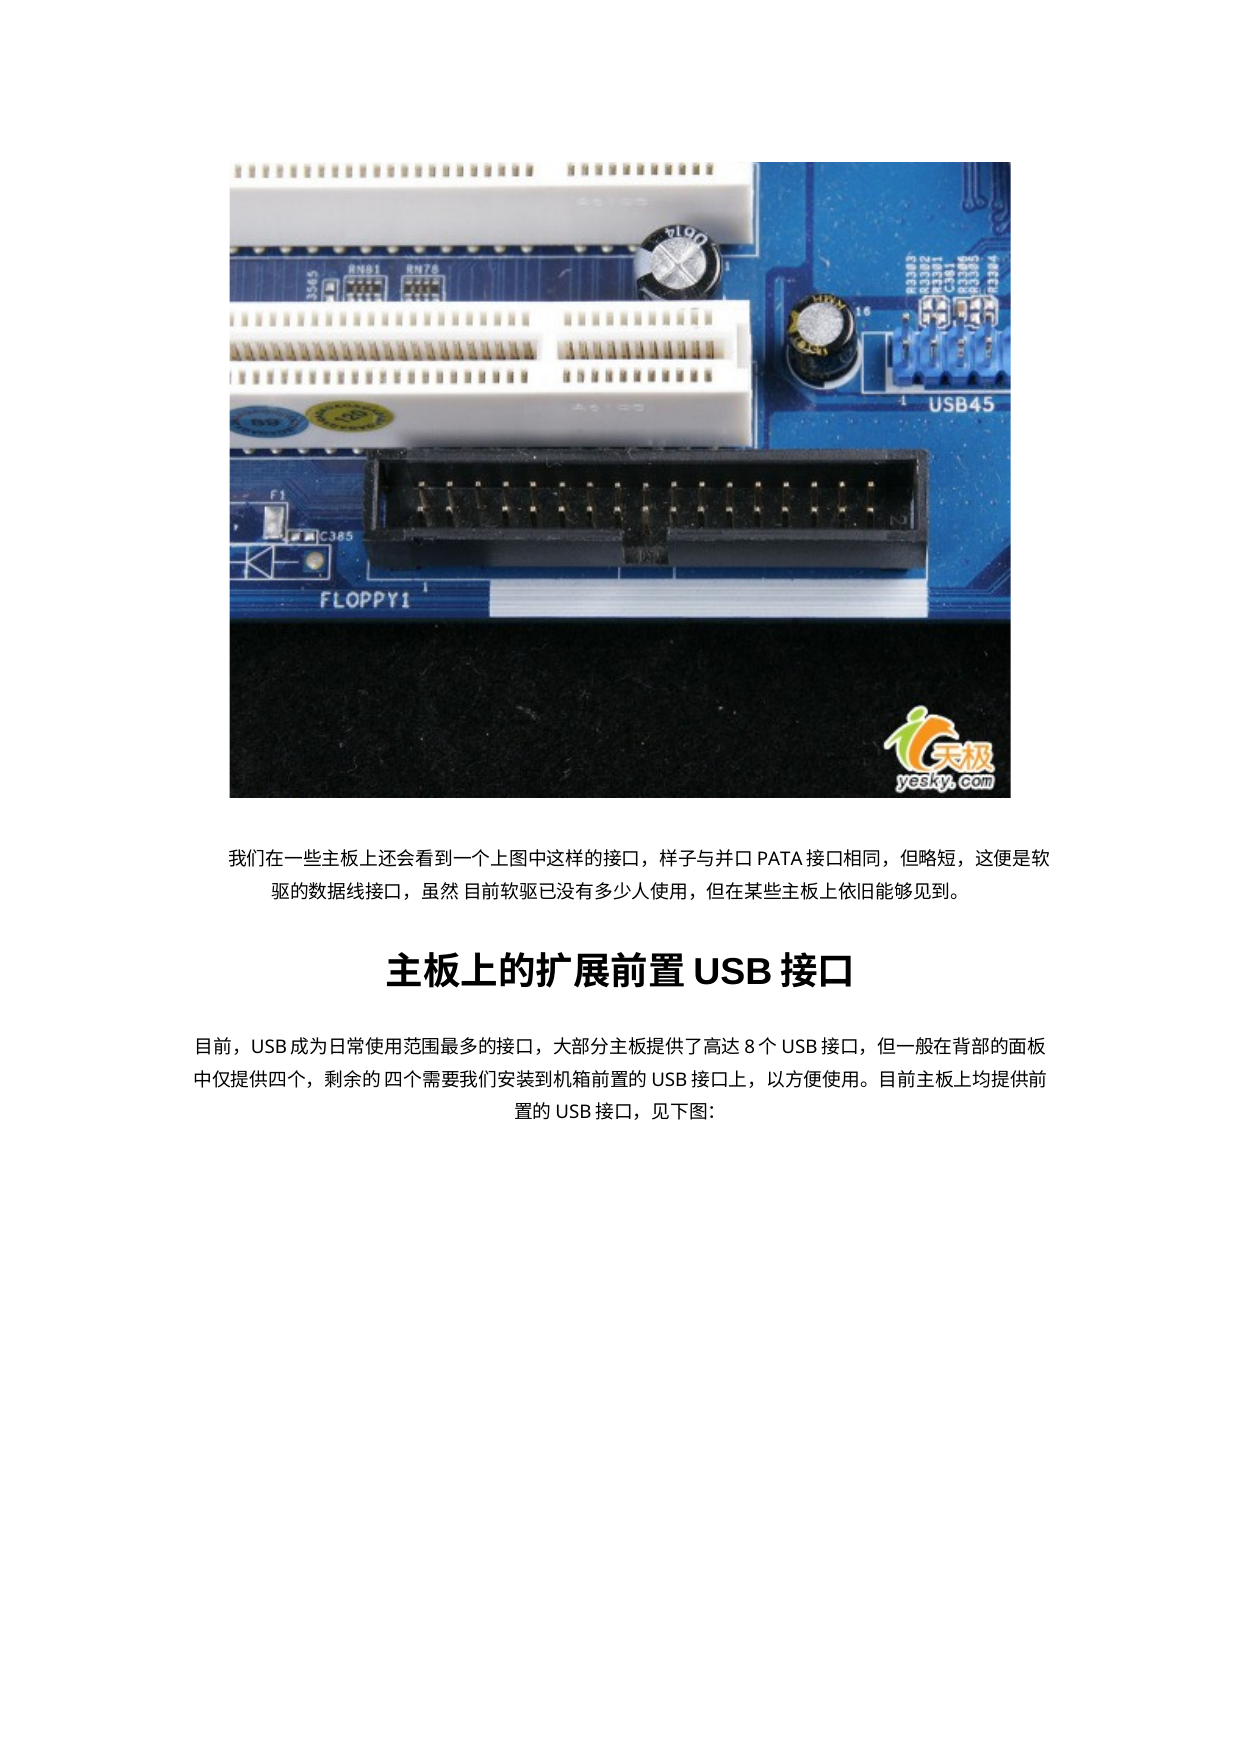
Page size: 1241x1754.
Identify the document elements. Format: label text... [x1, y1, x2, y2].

text 主板上的扩展前置USB接口 [187, 935, 1053, 1000]
text 我们在一些主板上还会看到一个上图中这样的接口，样子与并口PATA接口相同，但略短，这便是软驱的数据线接口，虽然 目前软驱已没有多少人使用，但在某些主板上依旧能够见到。 [187, 841, 1053, 906]
picture [229, 162, 1011, 798]
text 目前，USB成为日常使用范围最多的接口，大部分主板提供了高达8个USB接口，但一般在背部的面板中仅提供四个，剩余的 四个需要我们安装到机箱前置的USB接口上，以方便使用。目前主板上均提供前置的USB接口，见下图： [187, 1029, 1053, 1127]
